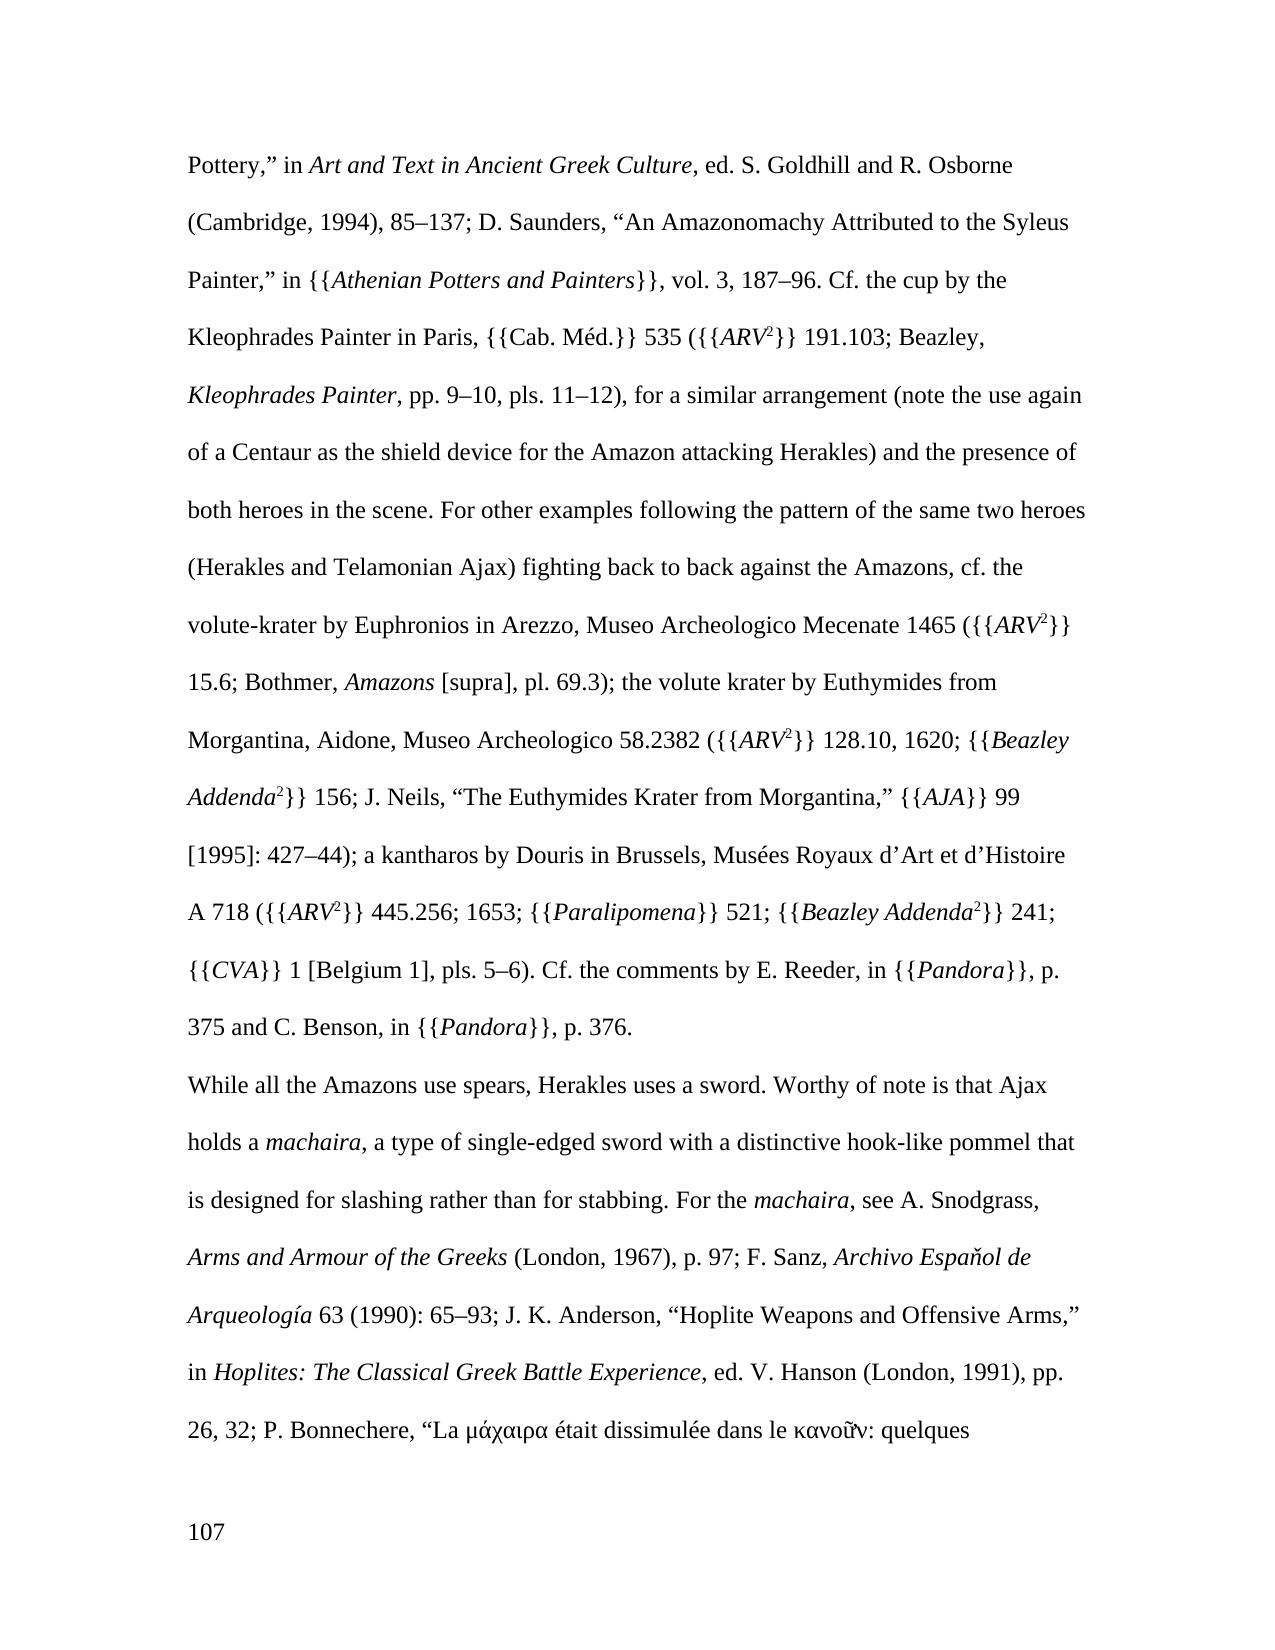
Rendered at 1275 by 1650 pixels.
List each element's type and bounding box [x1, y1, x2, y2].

text [187, 150, 1087, 1041]
text [187, 1070, 1087, 1444]
